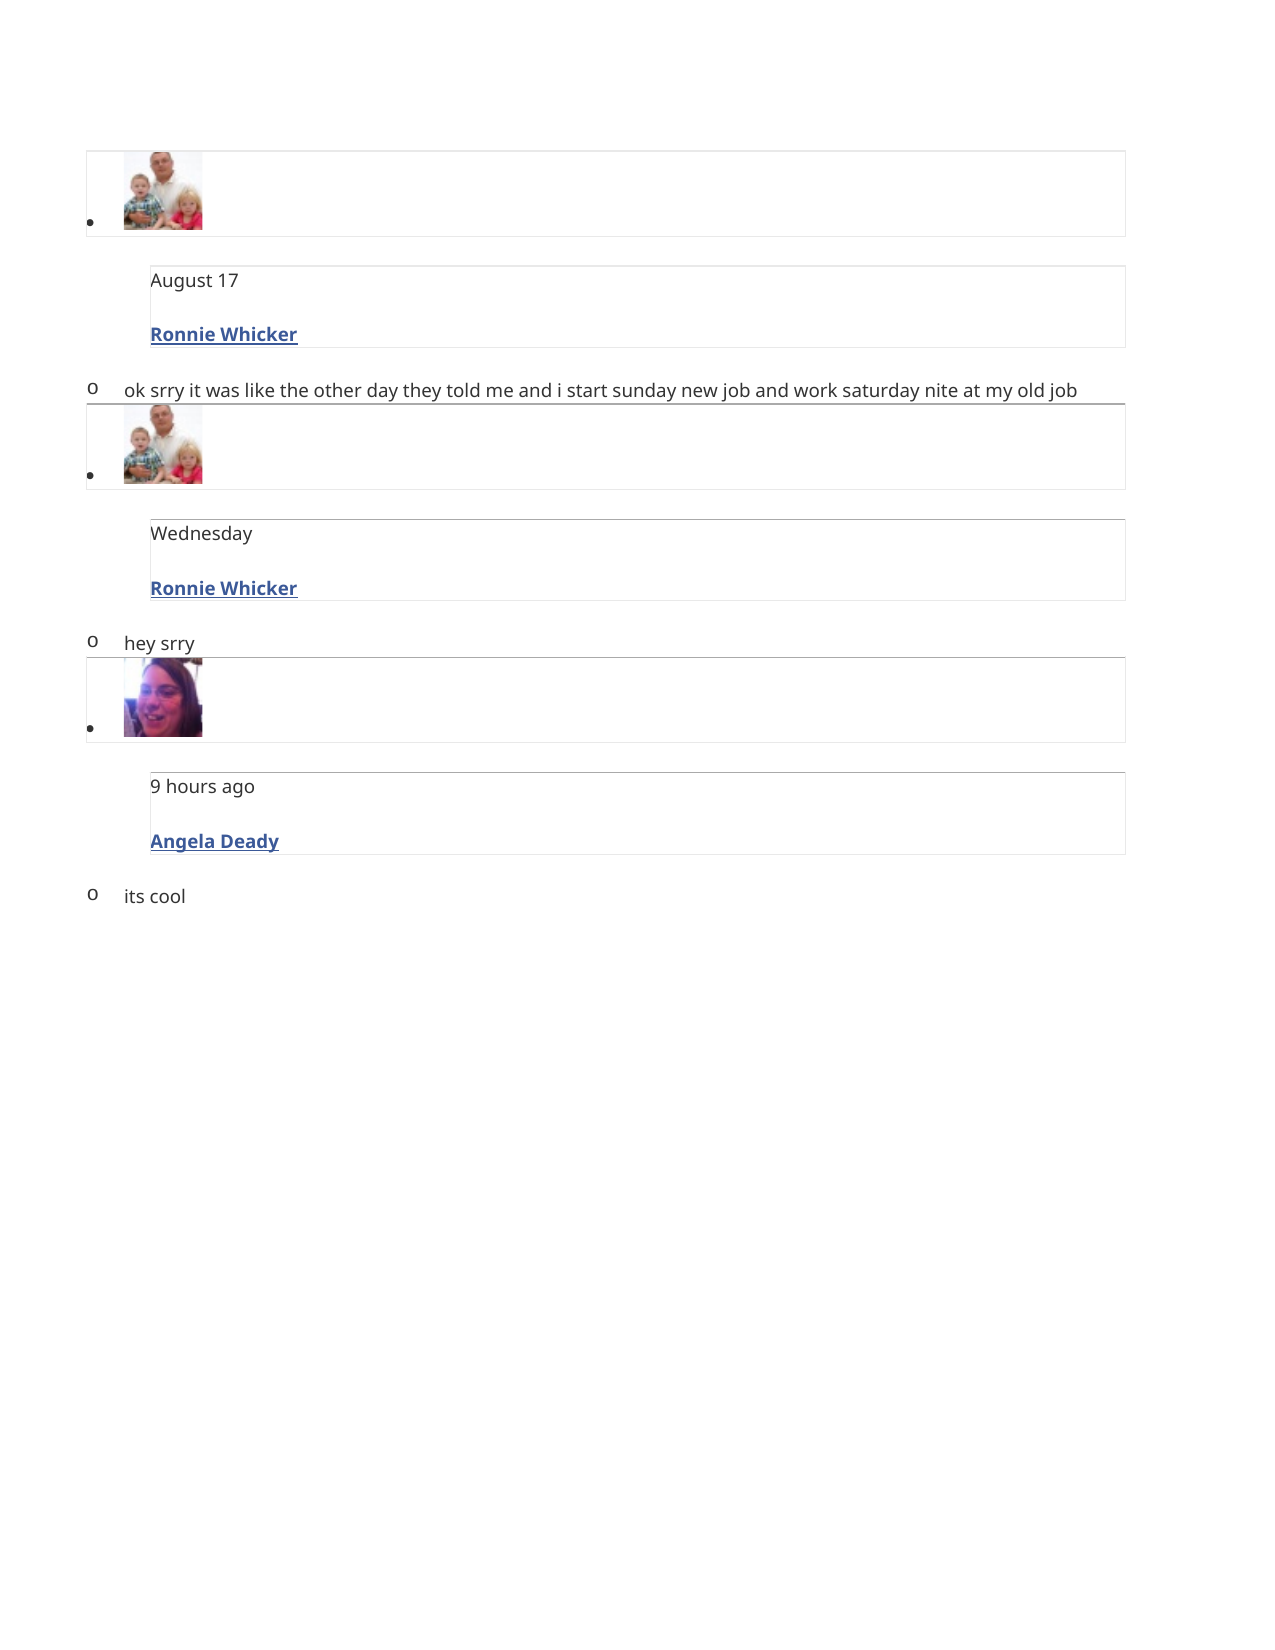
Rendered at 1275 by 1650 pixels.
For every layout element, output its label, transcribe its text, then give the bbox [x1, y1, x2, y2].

text Wednesday [151, 520, 1125, 546]
picture [123, 405, 203, 484]
text Ronnie Whicker [151, 573, 1125, 600]
list ok srry it was like the other day they told me and i start sunday new job and work saturday nite at my old job [86, 377, 1125, 403]
list hey srry [86, 630, 1125, 656]
picture [123, 152, 203, 230]
picture [123, 658, 203, 737]
text August 17 [151, 267, 1125, 292]
text Ronnie Whicker [151, 320, 1125, 347]
list its cool [86, 883, 1125, 910]
text Angela Deady [151, 827, 1125, 854]
text 9 hours ago [151, 773, 1125, 799]
